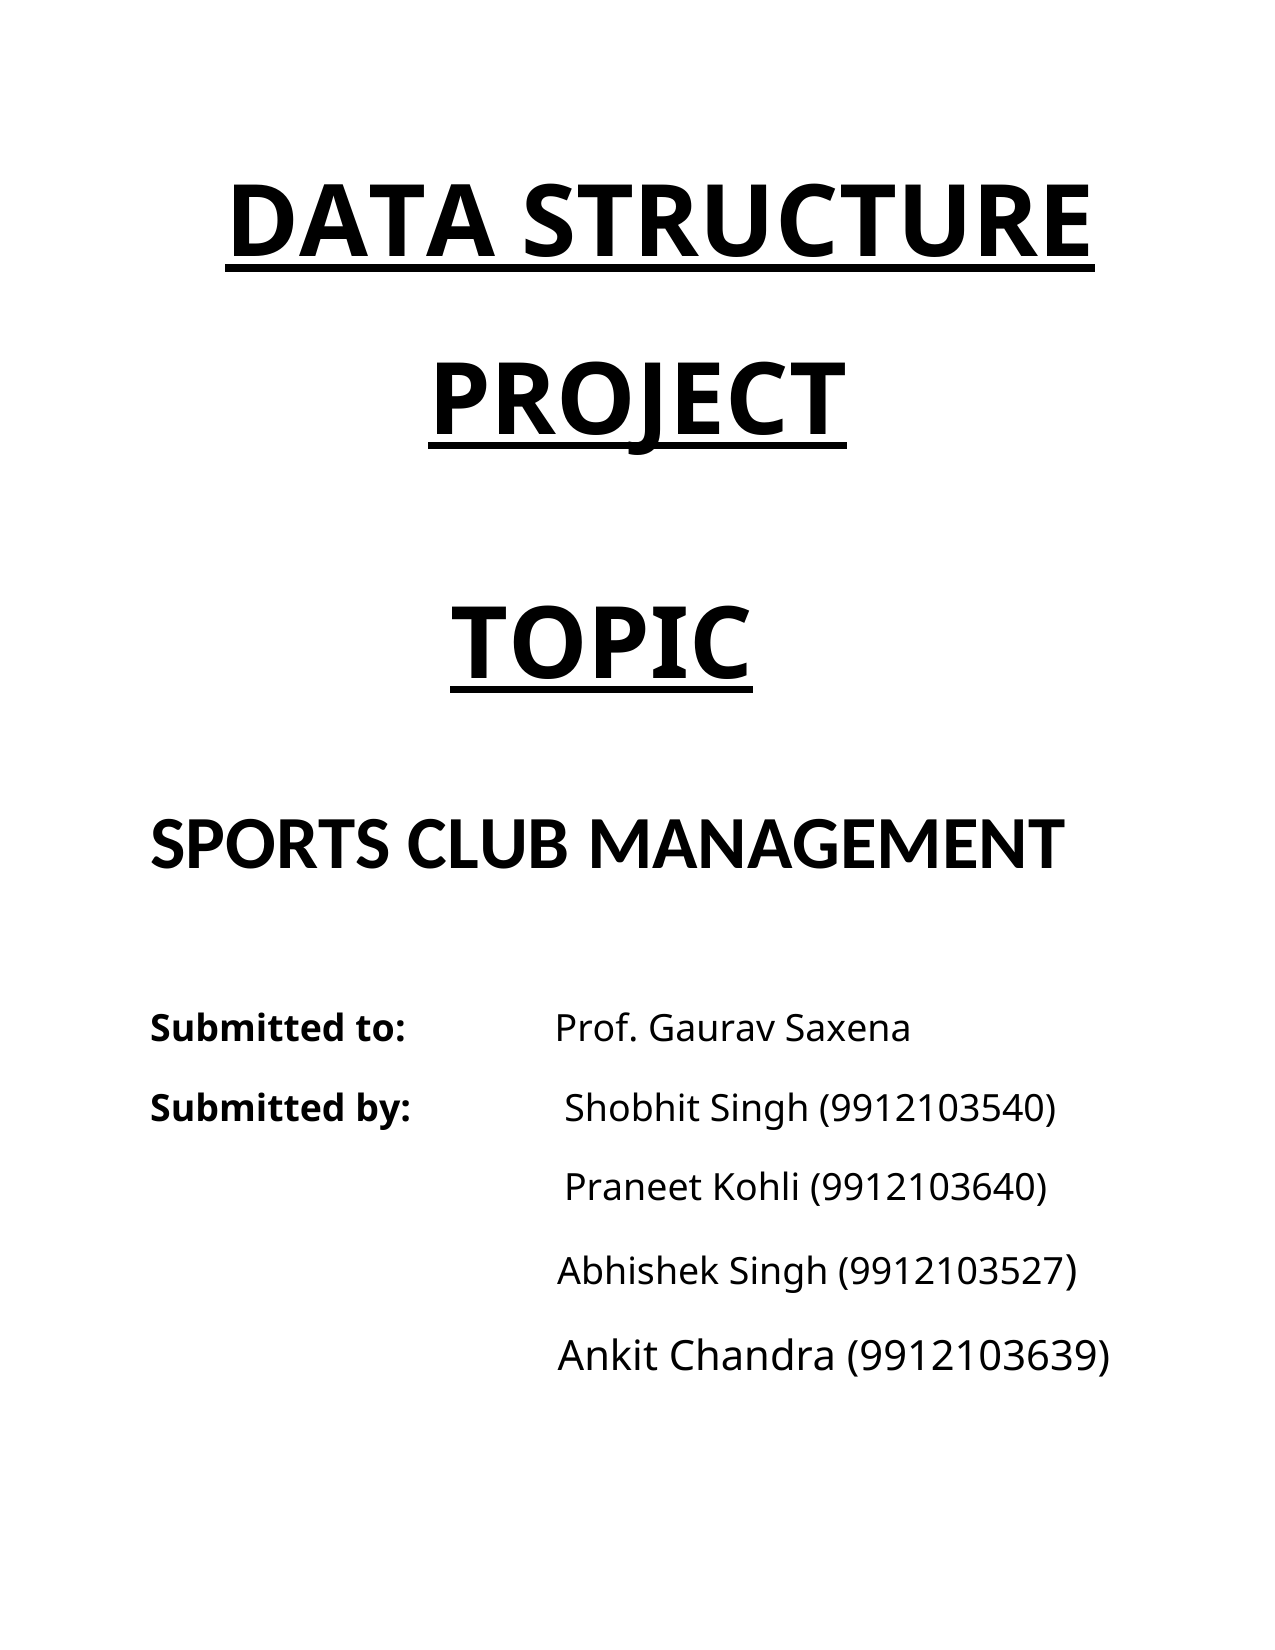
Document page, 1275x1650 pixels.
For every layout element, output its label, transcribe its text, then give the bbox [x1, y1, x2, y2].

text SPORTS CLUB MANAGEMENT [150, 796, 1125, 887]
text Ankit Chandra (9912103639) [150, 1326, 1125, 1383]
text DATA STRUCTURE [150, 150, 1125, 286]
text Submitted by: Shobhit Singh (9912103540) [150, 1081, 1125, 1132]
text Submitted to: Prof. Gaurav Saxena [150, 1001, 1125, 1052]
text Praneet Kohli (9912103640) [150, 1160, 1125, 1211]
text Abhishek Singh (9912103527) [150, 1240, 1125, 1297]
text PROJECT [150, 327, 1125, 464]
text TOPIC [375, 571, 1125, 708]
